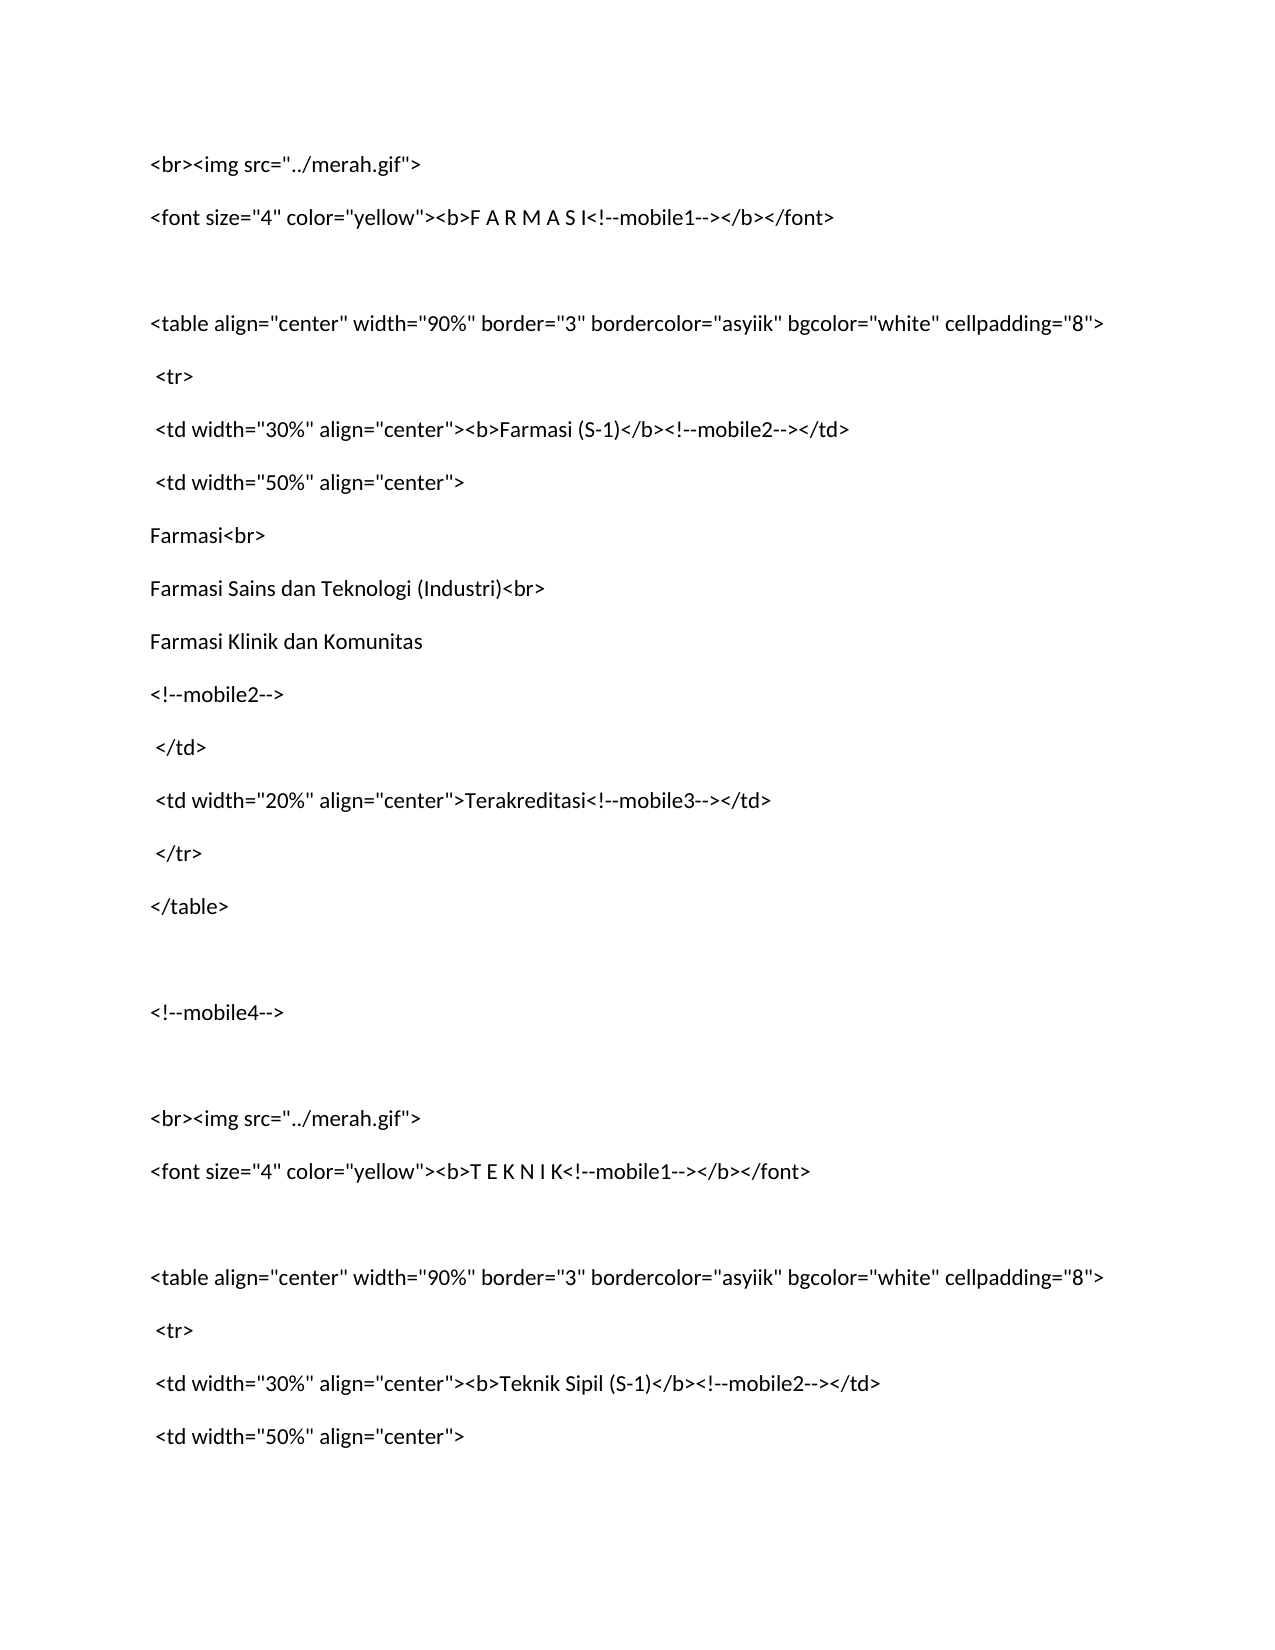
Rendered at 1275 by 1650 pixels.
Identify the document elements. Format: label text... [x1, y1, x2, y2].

text <td width="30%" align="center"><b>Farmasi (S-1)</b><!--mobile2--></td> [150, 415, 1125, 443]
text <td width="50%" align="center"> [150, 468, 1125, 496]
text <!--mobile2--> [150, 680, 1125, 708]
text Farmasi Klinik dan Komunitas [150, 627, 1125, 655]
text <br><img src="../merah.gif"> [150, 150, 1125, 178]
text </tr> [150, 839, 1125, 867]
text <td width="30%" align="center"><b>Teknik Sipil (S-1)</b><!--mobile2--></td> [150, 1369, 1125, 1397]
text </table> [150, 892, 1125, 920]
text <table align="center" width="90%" border="3" bordercolor="asyiik" bgcolor="white" cellpadding="8"> [150, 309, 1125, 337]
text <font size="4" color="yellow"><b>T E K N I K<!--mobile1--></b></font> [150, 1157, 1125, 1185]
text Farmasi Sains dan Teknologi (Industri)<br> [150, 574, 1125, 602]
text <font size="4" color="yellow"><b>F A R M A S I<!--mobile1--></b></font> [150, 203, 1125, 231]
text </td> [150, 733, 1125, 761]
text <tr> [150, 362, 1125, 390]
text <br><img src="../merah.gif"> [150, 1104, 1125, 1132]
text <!--mobile4--> [150, 998, 1125, 1026]
text <td width="50%" align="center"> [150, 1422, 1125, 1451]
text <tr> [150, 1316, 1125, 1344]
text <td width="20%" align="center">Terakreditasi<!--mobile3--></td> [150, 786, 1125, 814]
text <table align="center" width="90%" border="3" bordercolor="asyiik" bgcolor="white" cellpadding="8"> [150, 1263, 1125, 1291]
text Farmasi<br> [150, 521, 1125, 549]
